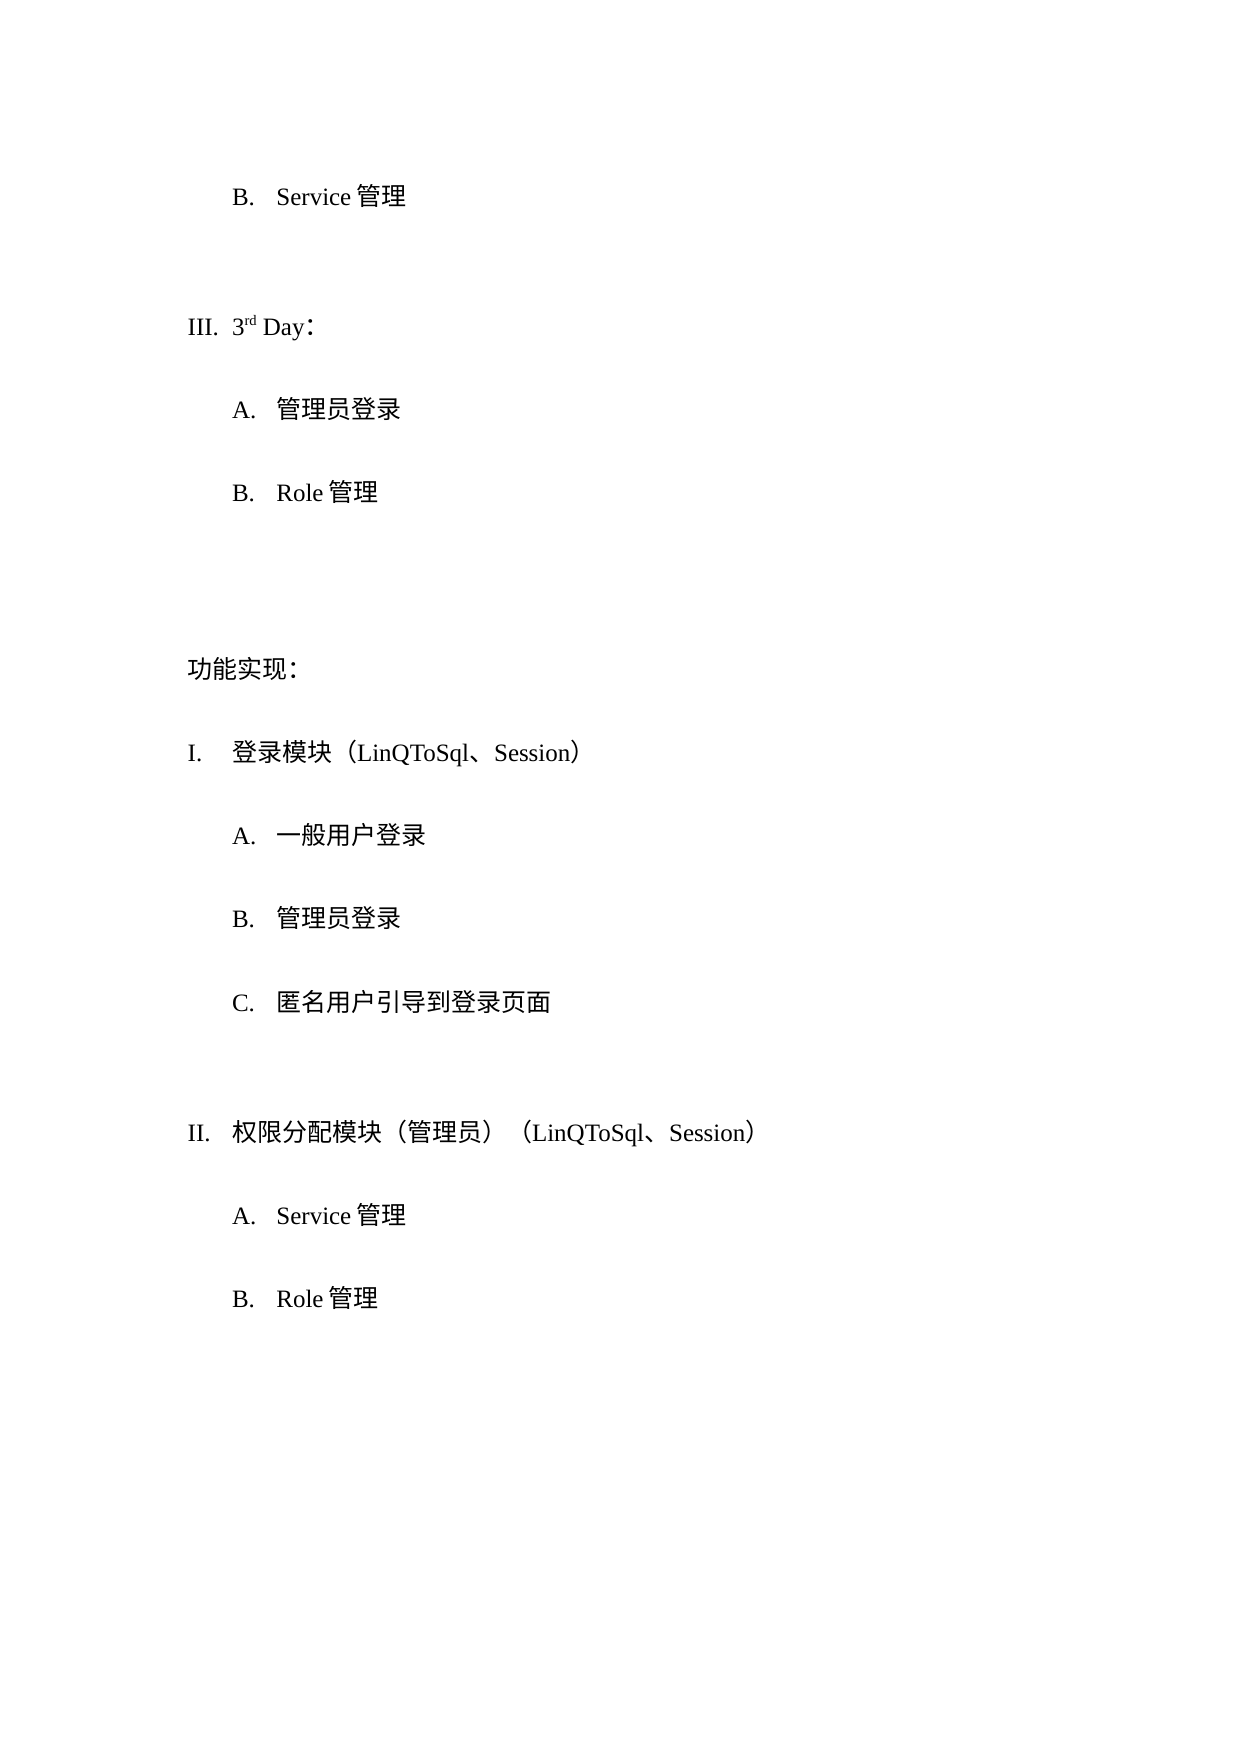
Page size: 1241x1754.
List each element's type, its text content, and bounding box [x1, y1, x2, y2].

list 权限分配模块（管理员）（LinQToSql、Session） [187, 1098, 1053, 1163]
list 3rd Day： [187, 292, 1053, 357]
list Service管理 [232, 1181, 1053, 1246]
list 匿名用户引导到登录页面 [232, 968, 1053, 1033]
list 管理员登录 [232, 375, 1053, 440]
list 一般用户登录 [232, 801, 1053, 866]
list Service管理 [232, 162, 1053, 227]
list 登录模块（LinQToSql、Session） [187, 718, 1053, 783]
list Role管理 [232, 458, 1053, 523]
text 功能实现： [187, 635, 1053, 700]
list Role管理 [232, 1264, 1053, 1329]
list 管理员登录 [232, 884, 1053, 949]
